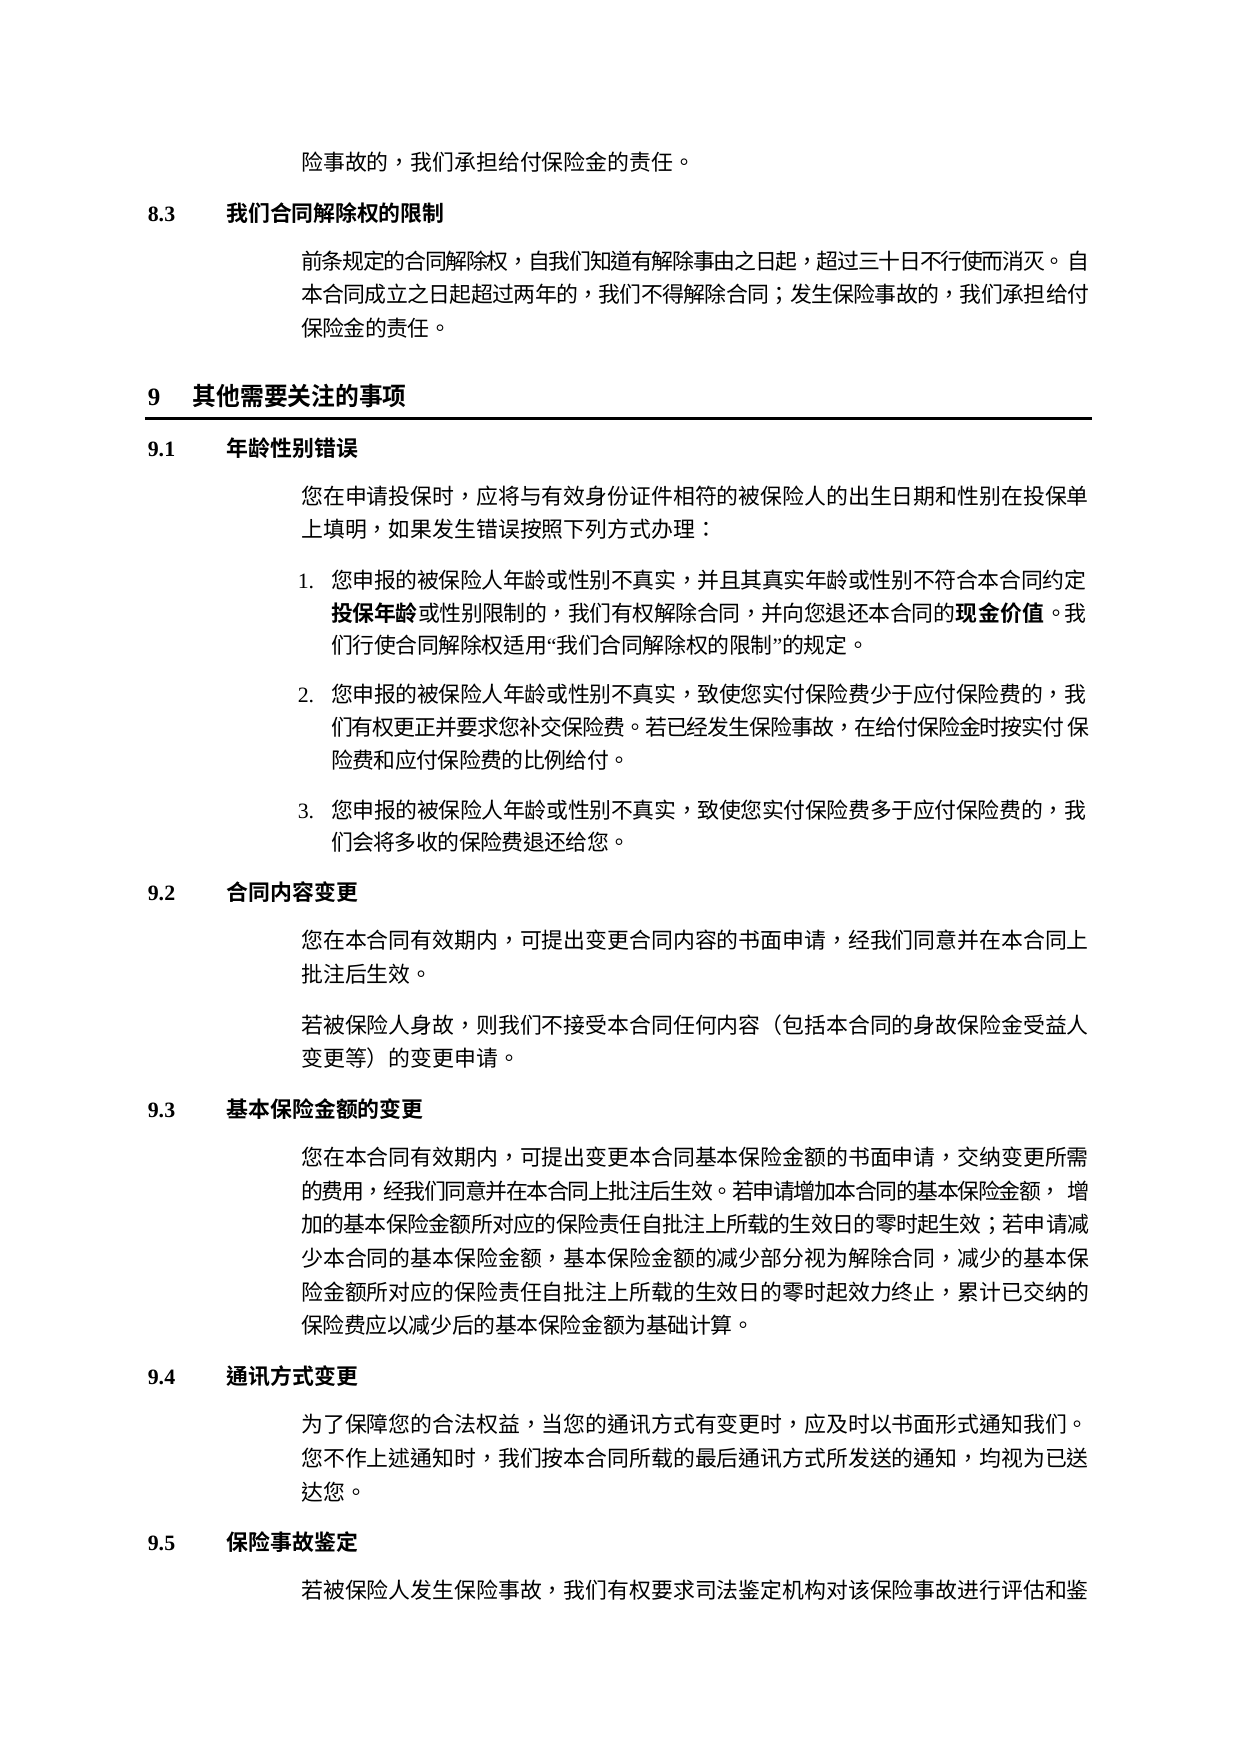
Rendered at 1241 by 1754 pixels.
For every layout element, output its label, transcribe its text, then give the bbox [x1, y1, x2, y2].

subtitle 通讯方式变更 [148, 1361, 1103, 1391]
text 为了保障您的合法权益，当您的通讯方式有变更时，应及时以书面形式通知我们。您不作上述通知时，我们按本合同所载的最后通讯方式所发送的通知，均视为已送达您。 [301, 1409, 1089, 1506]
text 险事故的，我们承担给付保险金的责任。 [301, 147, 1103, 177]
text 您在申请投保时，应将与有效身份证件相符的被保险人的出生日期和性别在投保单上填明，如果发生错误按照下列方式办理： [301, 481, 1089, 544]
text 若被保险人身故，则我们不接受本合同任何内容（包括本合同的身故保险金受益人变更等）的变更申请。 [301, 1009, 1089, 1073]
subtitle 保险事故鉴定 [148, 1527, 1103, 1557]
text 您在本合同有效期内，可提出变更本合同基本保险金额的书面申请，交纳变更所需的费用，经我们同意并在本合同上批注后生效。若申请增加本合同的基本保险金额， 增加的基本保险金额所对应的保险责任自批注上所载的生效日的零时起生效；若申请减少本合同的基本保险金额，基本保险金额的减少部分视为解除合同，减少的基本保险金额所对应的保险责任自批注上所载的生效日的零时起效力终止，累计已交纳的保险费应以减少后的基本保险金额为基础计算。 [301, 1142, 1089, 1340]
text 前条规定的合同解除权，自我们知道有解除事由之日起，超过三十日不行使而消灭。自本合同成立之日起超过两年的，我们不得解除合同；发生保险事故的，我们承担给付保险金的责任。 [301, 246, 1089, 343]
list 您申报的被保险人年龄或性别不真实，致使您实付保险费多于应付保险费的，我们会将多收的保险费退还给您。 [298, 795, 1089, 857]
text 您在本合同有效期内，可提出变更合同内容的书面申请，经我们同意并在本合同上批注后生效。 [301, 925, 1089, 989]
subtitle 年龄性别错误 [148, 432, 1103, 462]
subtitle 基本保险金额的变更 [148, 1094, 1103, 1124]
text 若被保险人发生保险事故，我们有权要求司法鉴定机构对该保险事故进行评估和鉴 [301, 1575, 1103, 1605]
list 您申报的被保险人年龄或性别不真实，致使您实付保险费少于应付保险费的，我们有权更正并要求您补交保险费。若已经发生保险事故，在给付保险金时按实付保险费和应付保险费的比例给付。 [298, 679, 1089, 774]
list 您申报的被保险人年龄或性别不真实，并且其真实年龄或性别不符合本合同约定投保年龄或性别限制的，我们有权解除合同，并向您退还本合同的现金价值。我们行使合同解除权适用“我们合同解除权的限制”的规定。 [298, 565, 1089, 660]
subtitle 我们合同解除权的限制 [148, 197, 1103, 227]
subtitle 合同内容变更 [148, 877, 1103, 907]
subtitle 其他需要关注的事项 [148, 378, 1103, 413]
